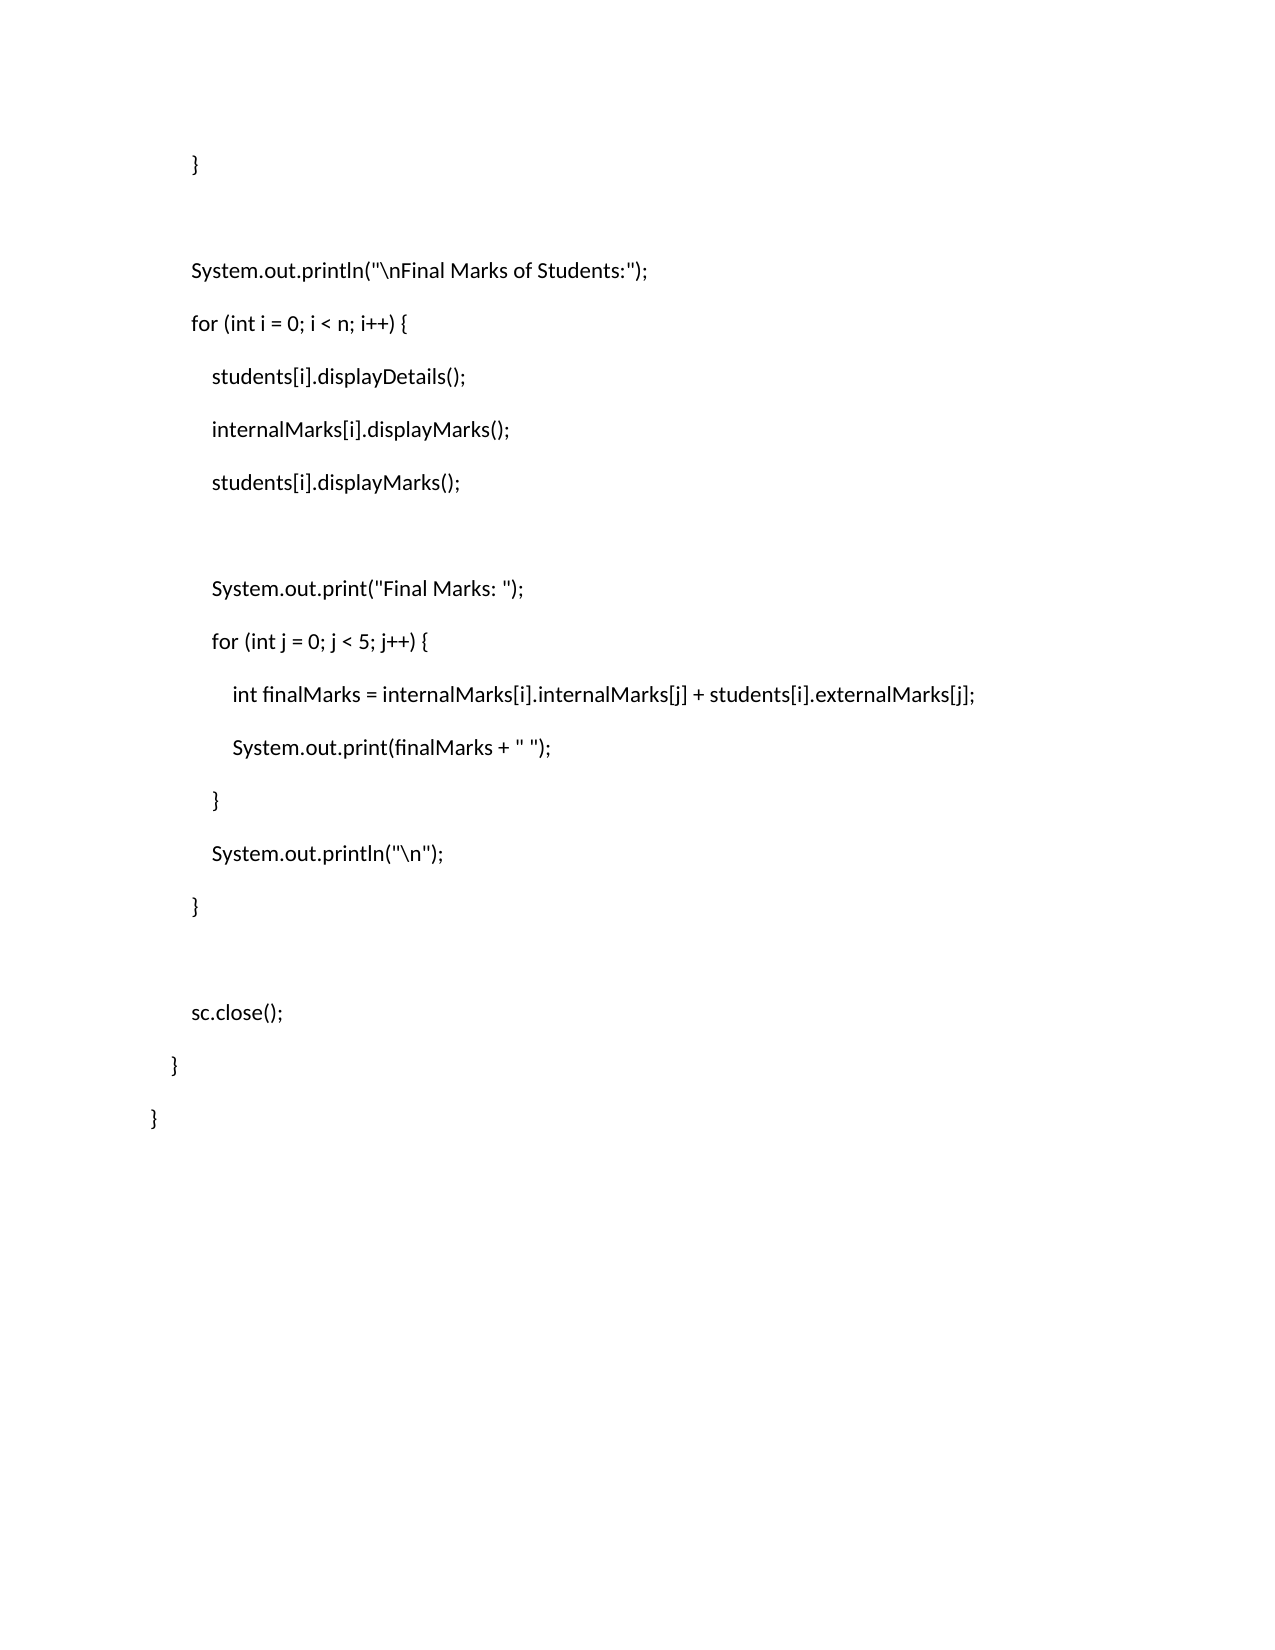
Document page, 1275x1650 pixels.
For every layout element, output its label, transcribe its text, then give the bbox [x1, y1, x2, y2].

text for (int j = 0; j < 5; j++) { [150, 627, 1125, 655]
text students[i].displayDetails(); [150, 362, 1125, 390]
text System.out.print(finalMarks + " "); [150, 733, 1125, 761]
text } [150, 1051, 1125, 1079]
text } [150, 150, 1125, 178]
text System.out.print("Final Marks: "); [150, 574, 1125, 602]
text System.out.println("\n"); [150, 839, 1125, 867]
text for (int i = 0; i < n; i++) { [150, 309, 1125, 337]
text } [150, 786, 1125, 814]
text sc.close(); [150, 998, 1125, 1026]
text } [150, 1104, 1125, 1132]
text students[i].displayMarks(); [150, 468, 1125, 496]
text int finalMarks = internalMarks[i].internalMarks[j] + students[i].externalMarks[j]; [150, 680, 1125, 708]
text internalMarks[i].displayMarks(); [150, 415, 1125, 443]
text } [150, 892, 1125, 920]
text System.out.println("\nFinal Marks of Students:"); [150, 256, 1125, 284]
